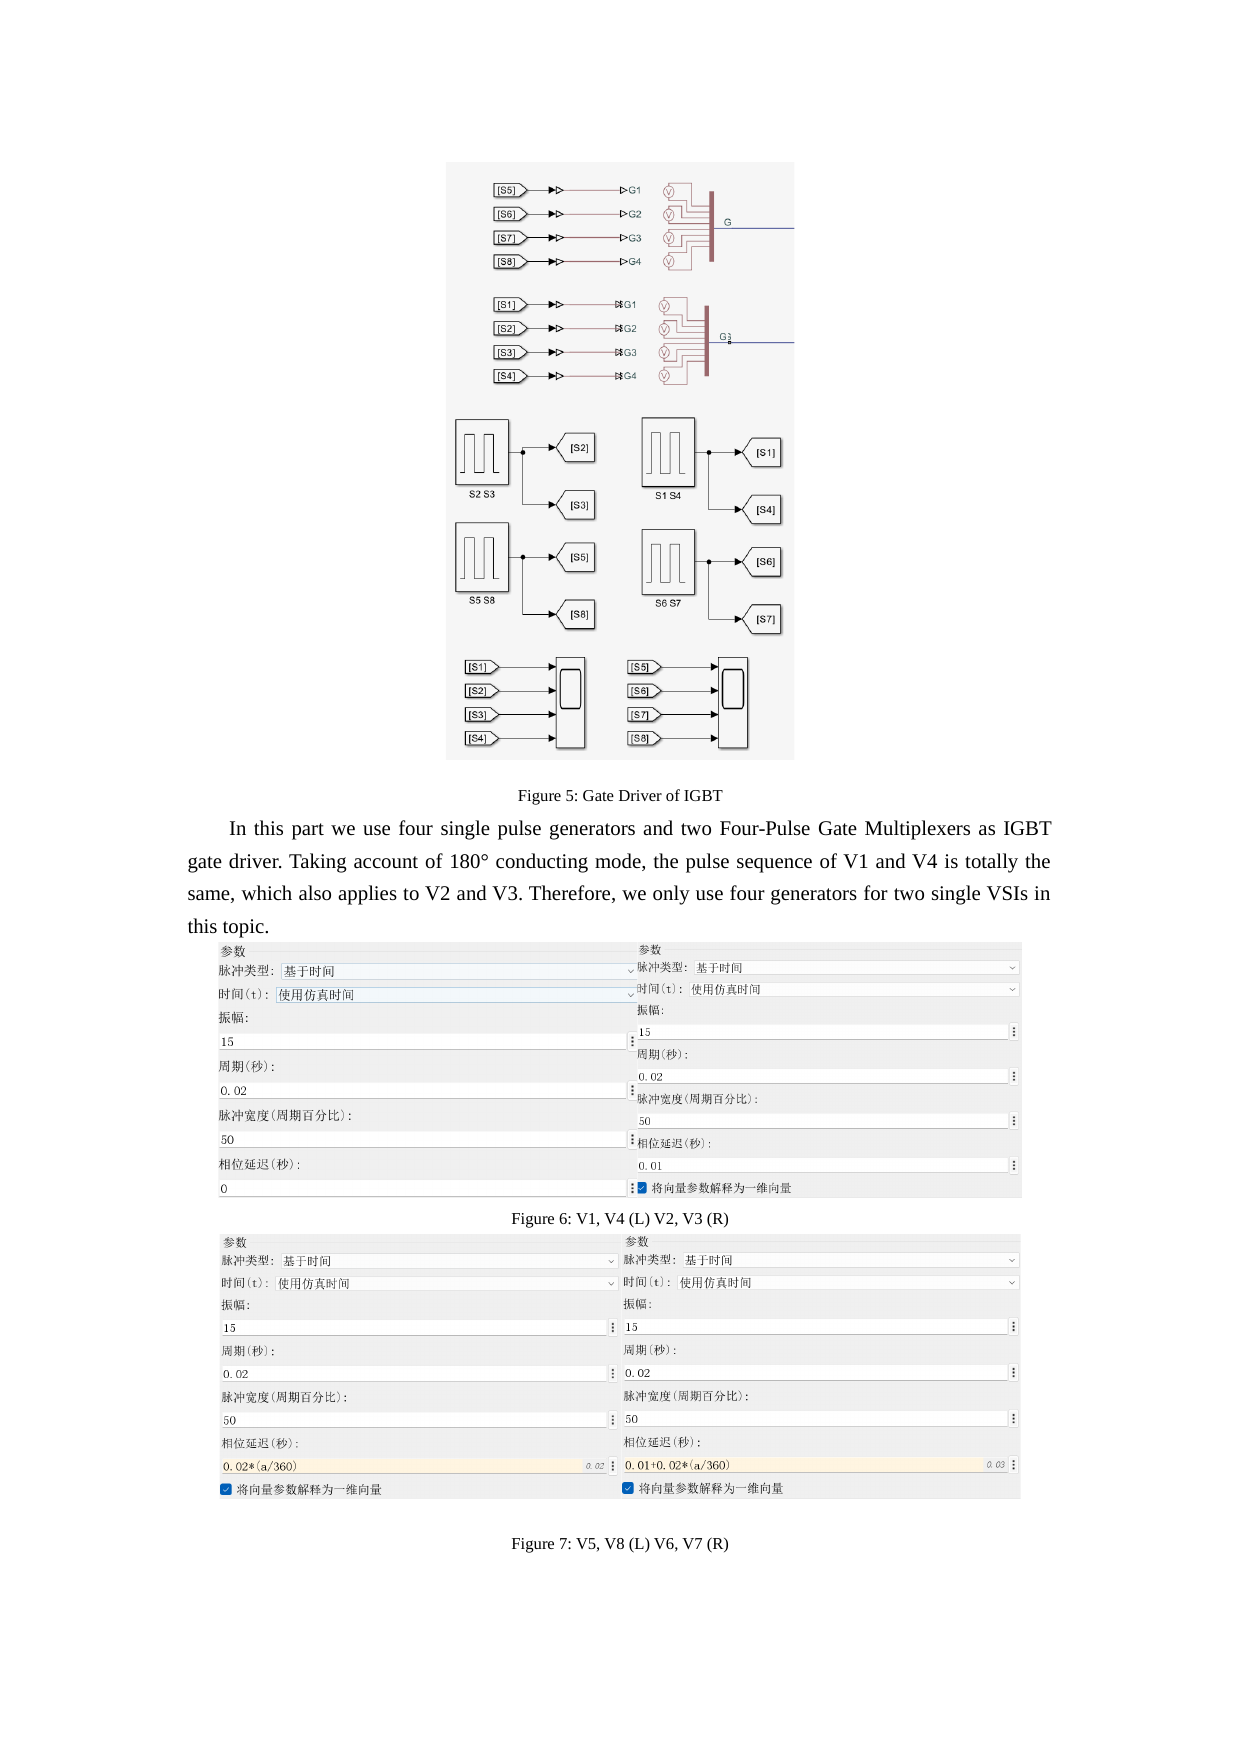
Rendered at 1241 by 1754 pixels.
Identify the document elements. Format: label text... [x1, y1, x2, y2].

text Figure 6: V1, V4 (L) V2, V3 (R) [187, 1202, 1053, 1234]
picture [219, 1234, 1021, 1499]
text Figure 7: V5, V8 (L) V6, V7 (R) [187, 1527, 1053, 1559]
text In this part we use four single pulse generators and two Four-Pulse Gate Multiplexers as IGBT gate driver. Taking account of 180° conducting mode, the pulse sequence of V1 and V4 is totally the same, which also applies to V2 and V3. Therefore, we only use four generators for two single VSIs in this topic. [187, 812, 1053, 942]
text Figure 5: Gate Driver of IGBT [187, 779, 1053, 812]
picture [445, 162, 795, 760]
picture [218, 942, 1022, 1198]
